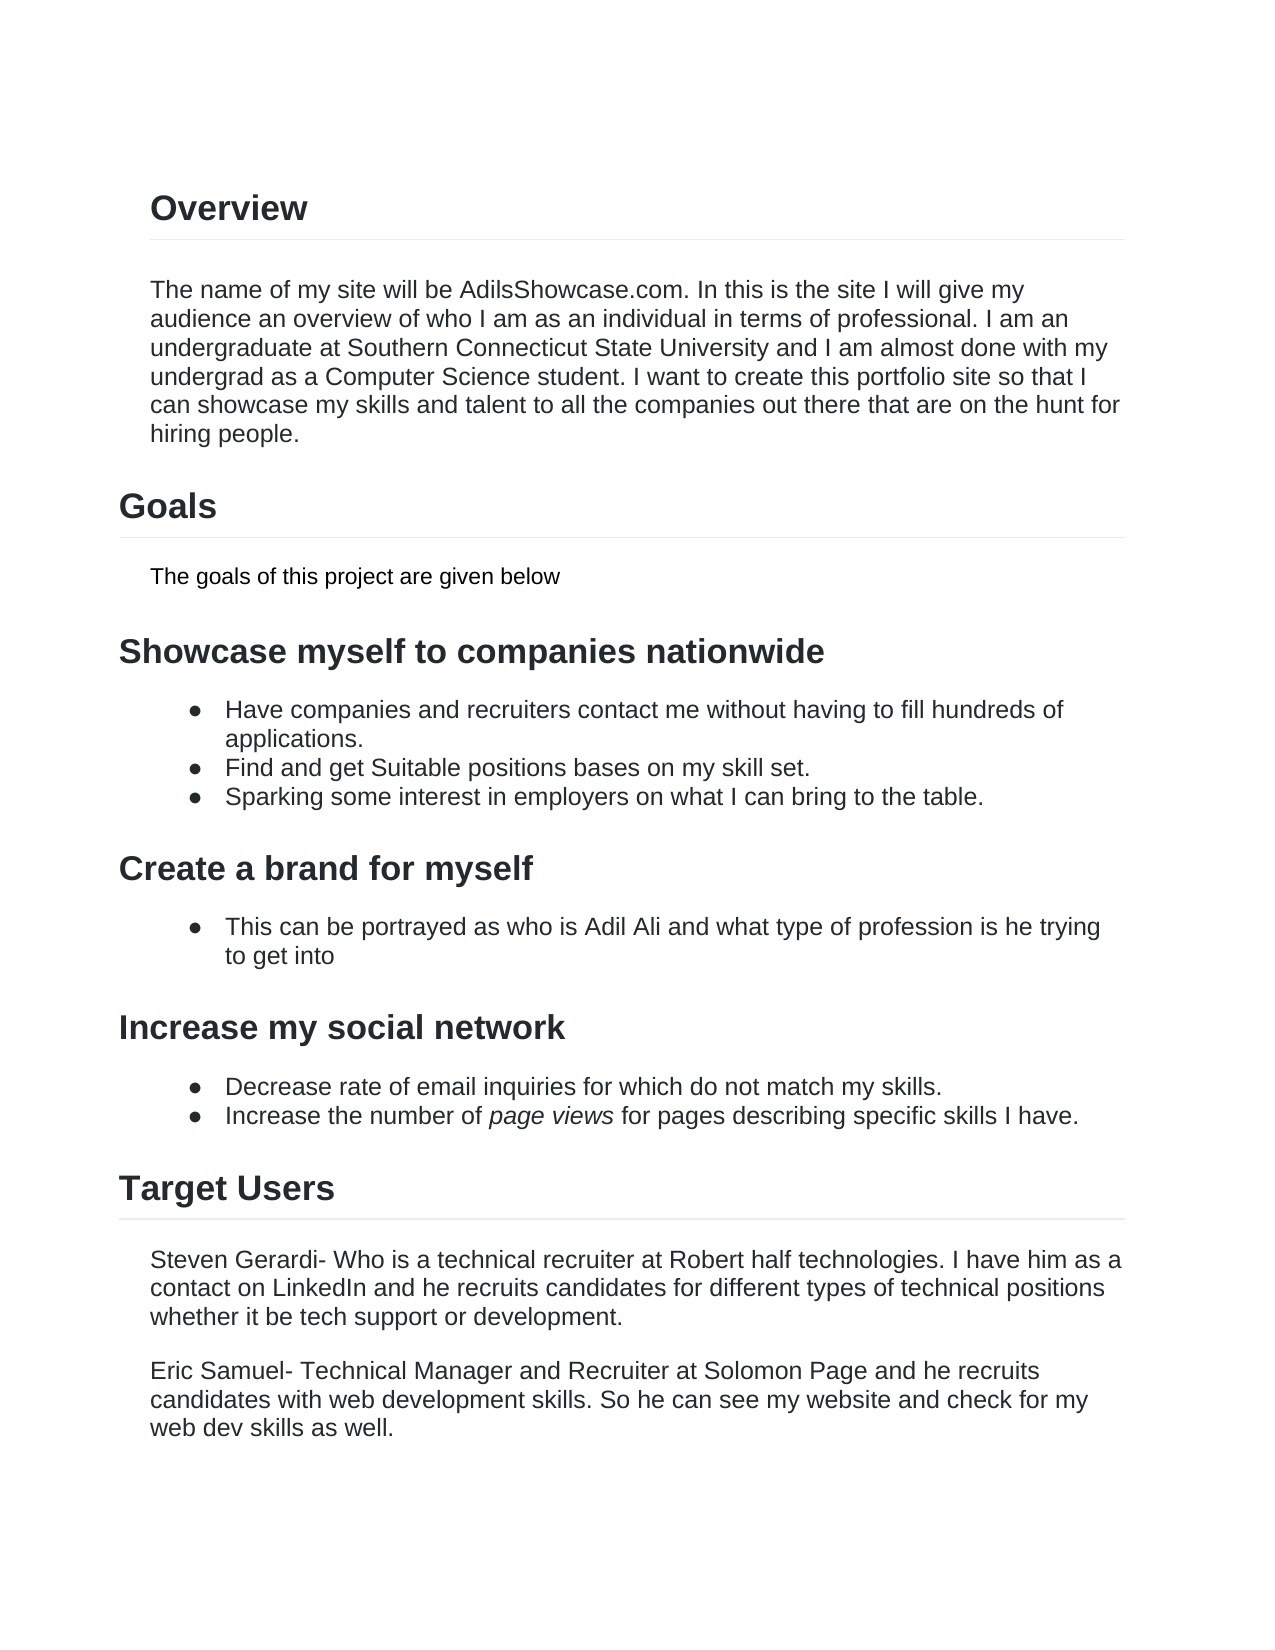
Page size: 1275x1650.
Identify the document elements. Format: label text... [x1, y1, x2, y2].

list Have companies and recruiters contact me without having to fill hundreds of applications. [187, 695, 1125, 753]
list Decrease rate of email inquiries for which do not match my skills. [187, 1072, 1125, 1101]
list Increase the number of page views for pages describing specific skills I have. [187, 1101, 1125, 1129]
subtitle Overview [150, 187, 1125, 239]
text The name of my site will be AdilsShowcase.com. In this is the site I will give my audience an overview of who I am as an individual in terms of professional. I am an undergraduate at Southern Connecticut State University and I am almost done with my undergrad as a Computer Science student. I want to create this portfolio site so that I can showcase my skills and talent to all the companies out there that are on the hunt for hiring people. [150, 275, 1125, 448]
text The goals of this project are given below [150, 563, 1125, 589]
text Steven Gerardi- Who is a technical recruiter at Robert half technologies. I have him as a contact on LinkedIn and he recruits candidates for different types of technical positions whether it be tech support or development. [150, 1245, 1125, 1331]
text Eric Samuel- Technical Manager and Recruiter at Solomon Page and he recruits candidates with web development skills. So he can see my website and check for my web dev skills as well. [150, 1356, 1125, 1442]
subtitle Goals [119, 485, 1125, 537]
subtitle Create a brand for myself [119, 848, 1125, 887]
list Sparking some interest in employers on what I can bring to the table. [187, 782, 1125, 810]
subtitle Showcase myself to companies nationwide [119, 631, 1125, 670]
list This can be portrayed as who is Adil Ali and what type of profession is he trying to get into [187, 912, 1125, 970]
subtitle Target Users [119, 1167, 1125, 1218]
list Find and get Suitable positions bases on my skill set. [187, 753, 1125, 782]
subtitle Increase my social network [119, 1007, 1125, 1047]
